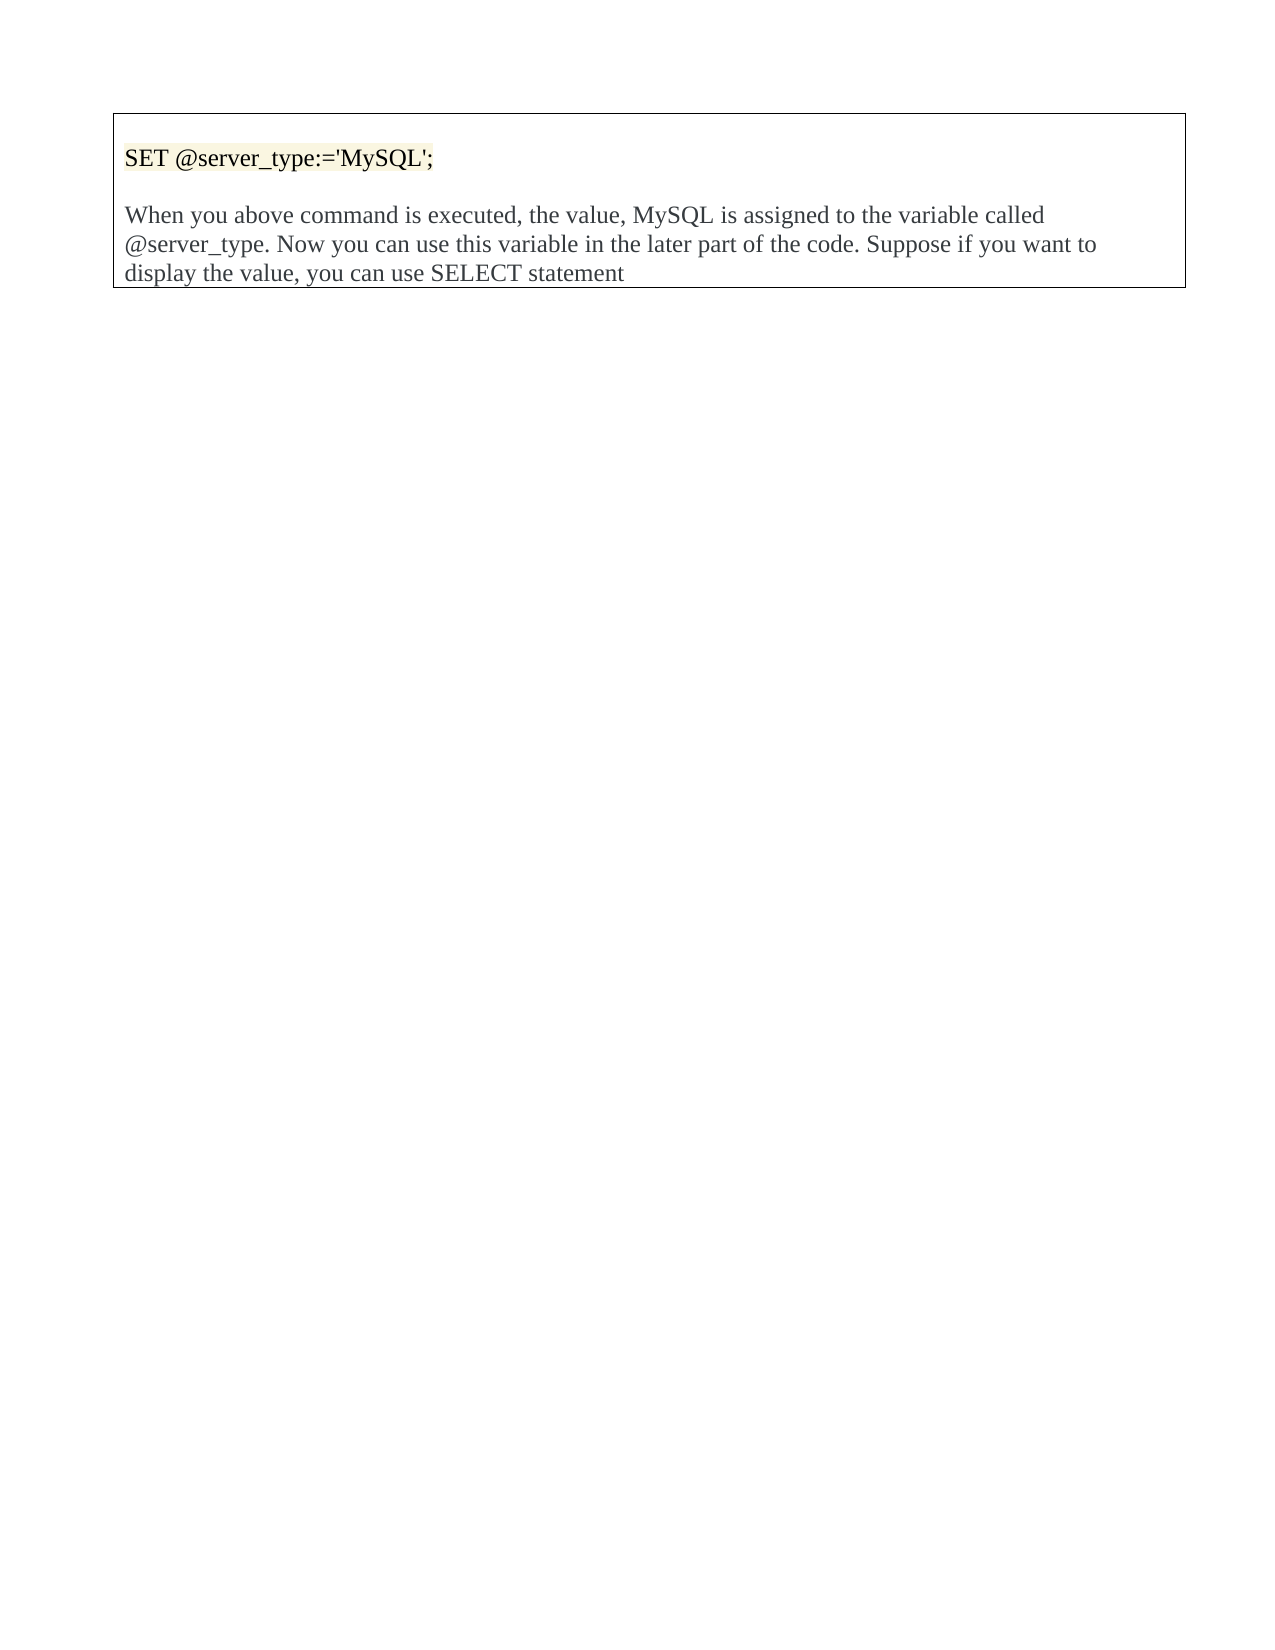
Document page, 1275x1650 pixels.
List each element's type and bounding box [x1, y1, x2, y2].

table_cell [114, 114, 1185, 287]
